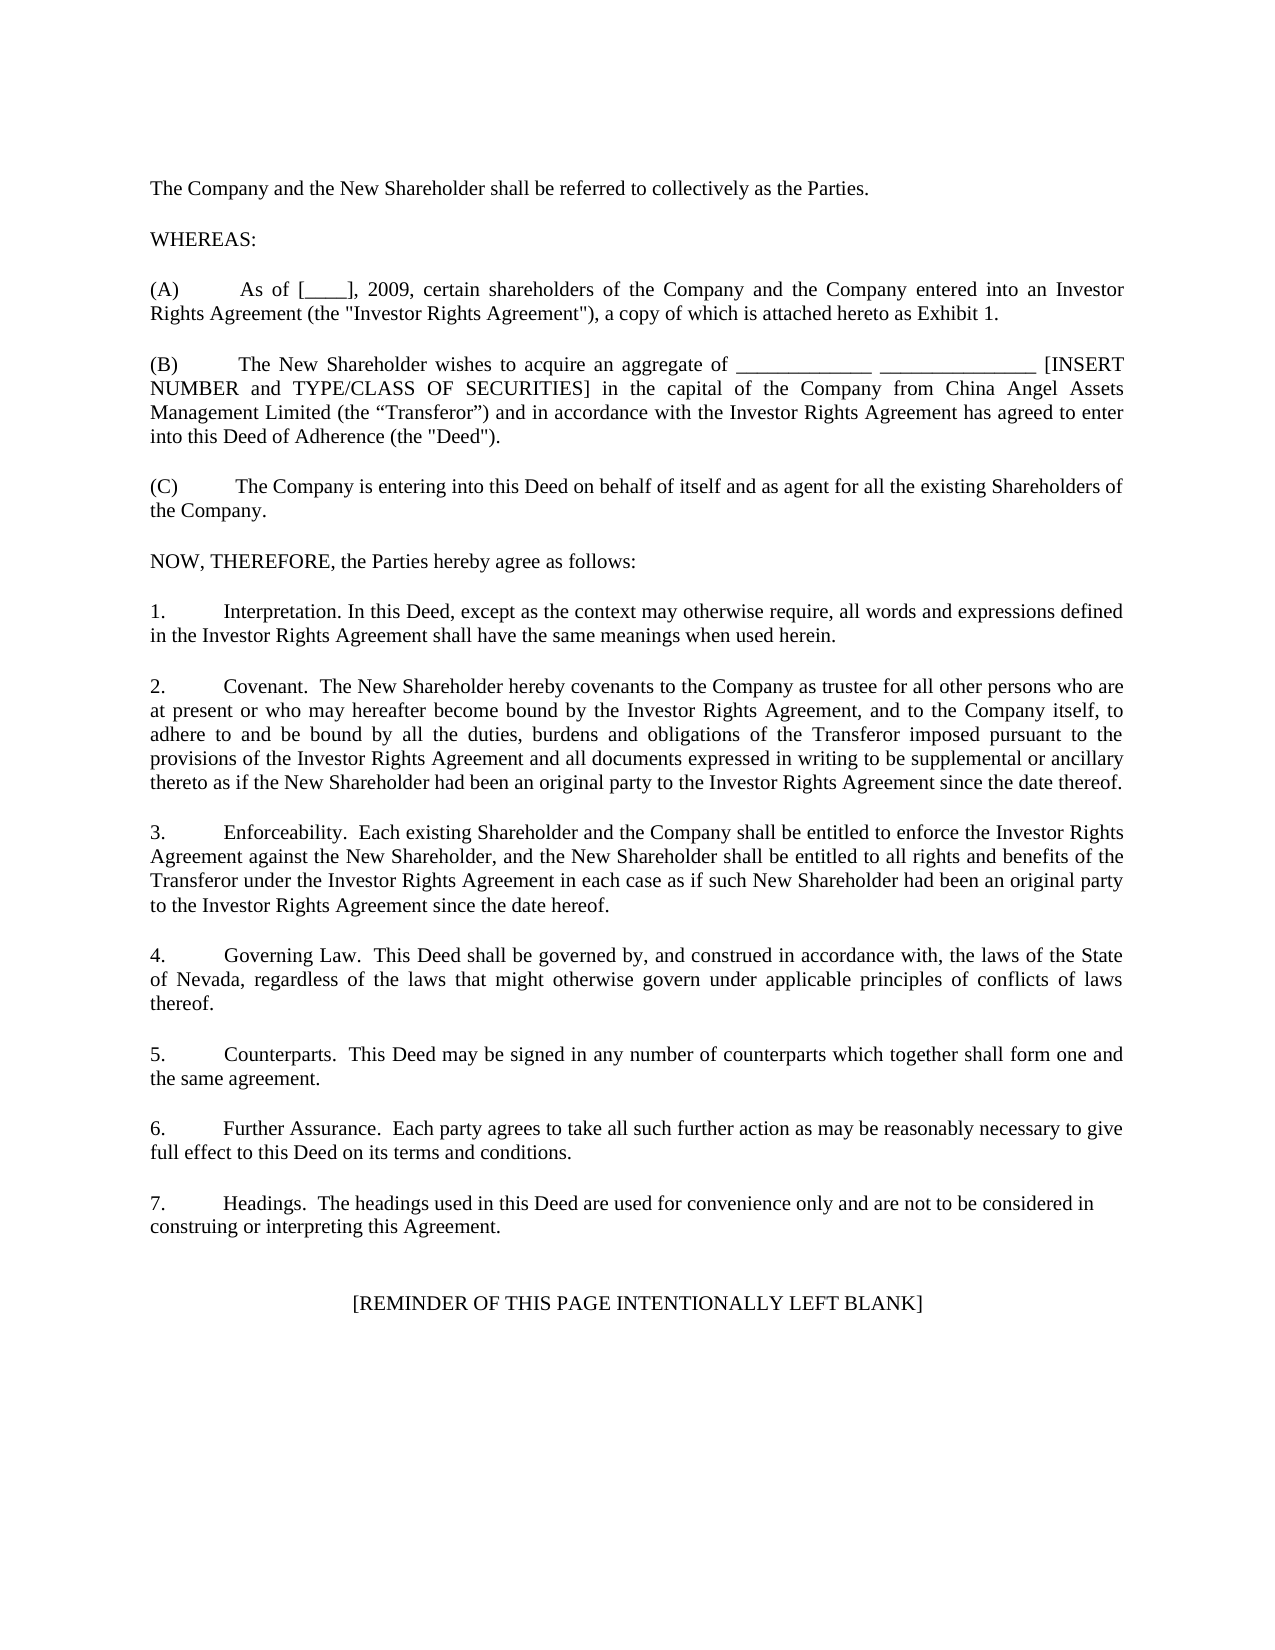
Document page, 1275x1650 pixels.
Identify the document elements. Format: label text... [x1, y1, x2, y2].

text 7. Headings. The headings used in this Deed are used for convenience only and are not to be considered in construing or interpreting this Agreement. [150, 1190, 1125, 1238]
text 4. Governing Law. This Deed shall be governed by, and construed in accordance with, the laws of the State of Nevada, regardless of the laws that might otherwise govern under applicable principles of conflicts of laws thereof. [150, 943, 1125, 1015]
text 1. Interpretation. In this Deed, except as the context may otherwise require, all words and expressions defined in the Investor Rights Agreement shall have the same meanings when used herein. [150, 599, 1125, 647]
text 6. Further Assurance. Each party agrees to take all such further action as may be reasonably necessary to give full effect to this Deed on its terms and conditions. [150, 1116, 1125, 1164]
text The Company and the New Shareholder shall be referred to collectively as the Parties. [150, 176, 1125, 200]
text 5. Counterparts. This Deed may be signed in any number of counterparts which together shall form one and the same agreement. [150, 1041, 1125, 1089]
text (A) As of [____], 2009, certain shareholders of the Company and the Company entered into an Investor Rights Agreement (the "Investor Rights Agreement"), a copy of which is attached hereto as Exhibit 1. [150, 277, 1125, 325]
text (B) The New Shareholder wishes to acquire an aggregate of _____________ _______________ [INSERT NUMBER and TYPE/CLASS OF SECURITIES] in the capital of the Company from China Angel Assets Management Limited (the “Transferor”) and in accordance with the Investor Rights Agreement has agreed to enter into this Deed of Adherence (the "Deed"). [150, 352, 1125, 448]
text [REMINDER OF THIS PAGE INTENTIONALLY LEFT BLANK] [150, 1291, 1125, 1315]
text NOW, THEREFORE, the Parties hereby agree as follows: [150, 549, 1125, 573]
text WHEREAS: [150, 227, 1125, 251]
text 3. Enforceability. Each existing Shareholder and the Company shall be entitled to enforce the Investor Rights Agreement against the New Shareholder, and the New Shareholder shall be entitled to all rights and benefits of the Transferor under the Investor Rights Agreement in each case as if such New Shareholder had been an original party to the Investor Rights Agreement since the date hereof. [150, 820, 1125, 917]
text (C) The Company is entering into this Deed on behalf of itself and as agent for all the existing Shareholders of the Company. [150, 474, 1125, 522]
text 2. Covenant. The New Shareholder hereby covenants to the Company as trustee for all other persons who are at present or who may hereafter become bound by the Investor Rights Agreement, and to the Company itself, to adhere to and be bound by all the duties, burdens and obligations of the Transferor imposed pursuant to the provisions of the Investor Rights Agreement and all documents expressed in writing to be supplemental or ancillary thereto as if the New Shareholder had been an original party to the Investor Rights Agreement since the date thereof. [150, 674, 1125, 794]
